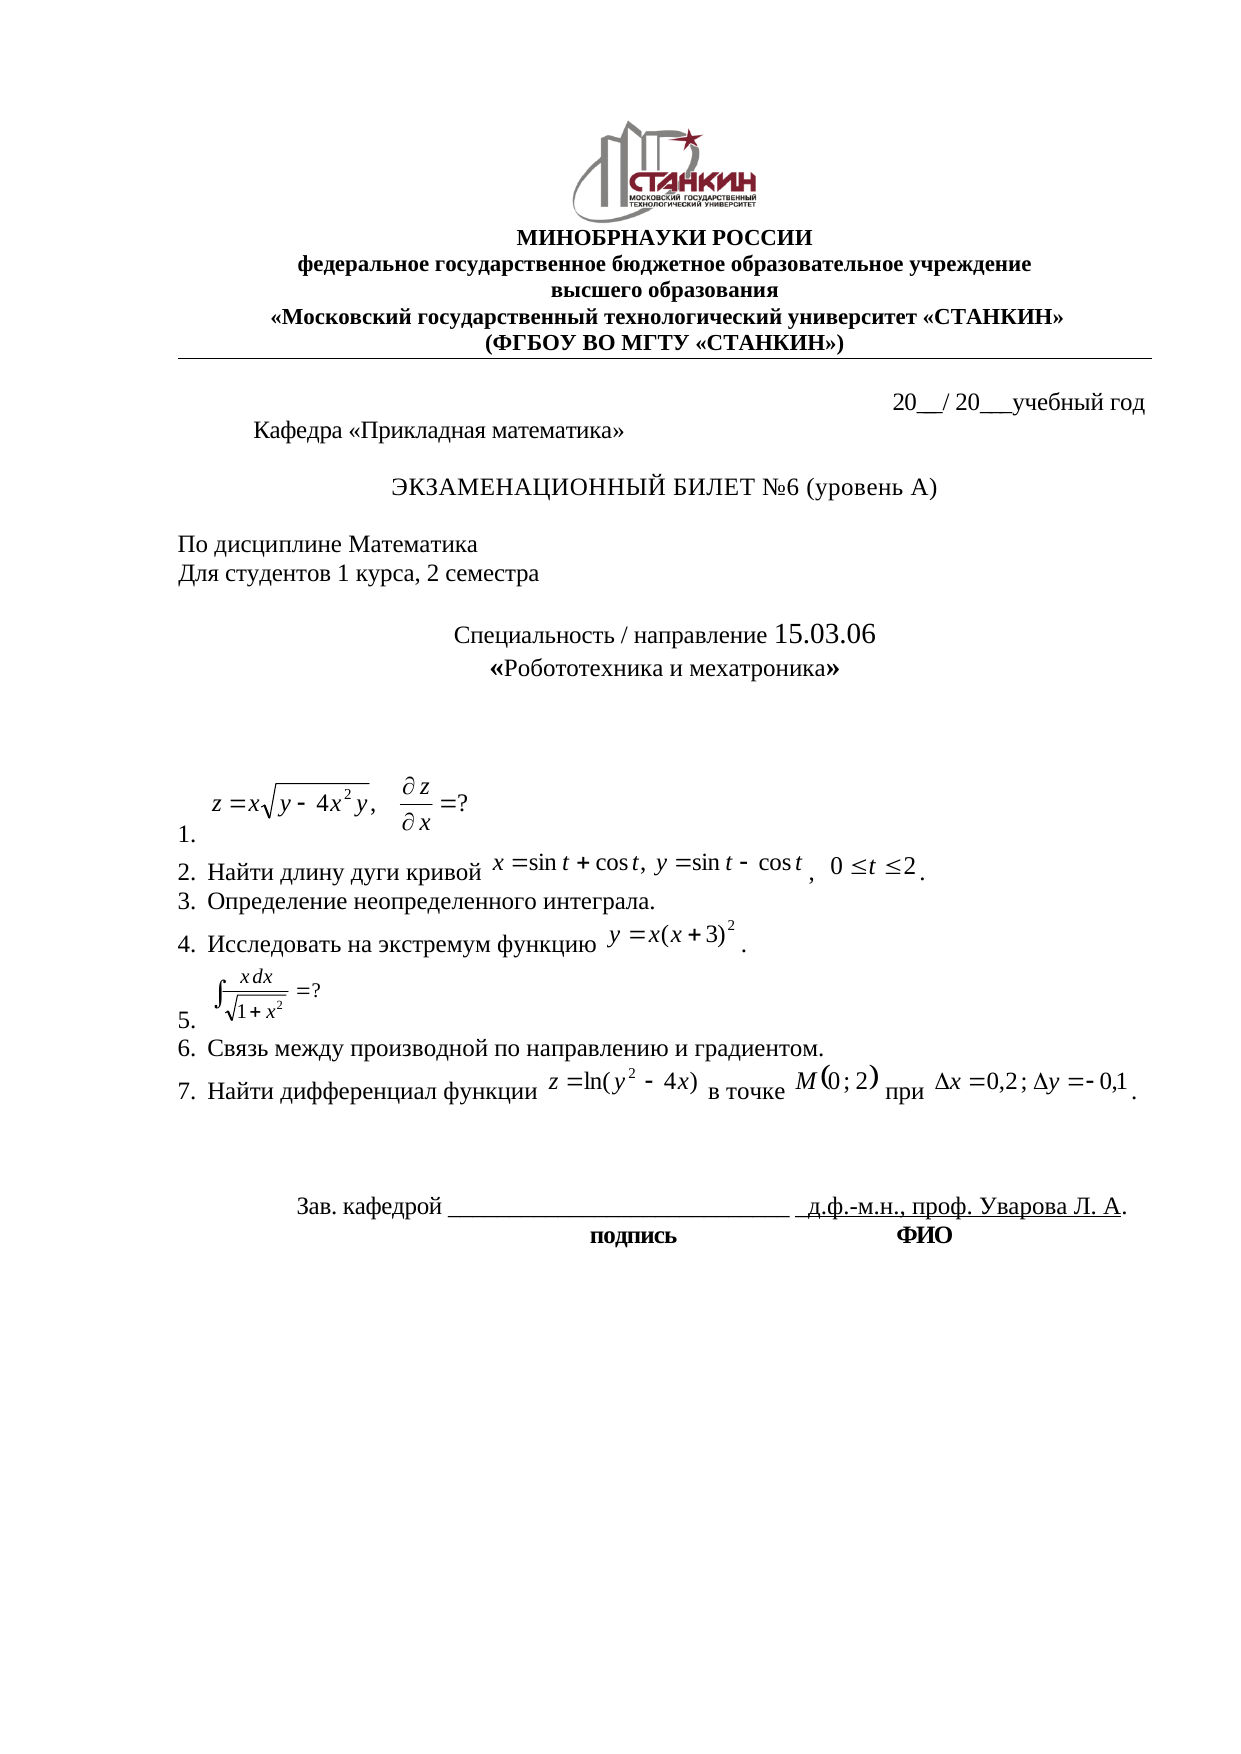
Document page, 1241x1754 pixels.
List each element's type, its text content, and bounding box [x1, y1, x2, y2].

text Специальность / направление 15.03.06 [177, 587, 1152, 649]
list Связь между производной по направлению и градиентом. [177, 1033, 1152, 1062]
text Зав. кафедрой ____________________________ _д.ф.-м.н., проф. Уварова Л. А. [296, 1191, 1152, 1220]
text (ФГБОУ ВО МГТУ «СТАНКИН») [177, 329, 1152, 359]
list Найти дифференциал функции в точке при . [177, 1062, 1152, 1105]
text МИНОБРНАУКИ РОССИИ [177, 224, 1152, 250]
text высшего образования [177, 276, 1152, 303]
text Для студентов 1 курса, 2 семестра [178, 558, 1152, 587]
list Определение неопределенного интеграла. [177, 886, 1152, 915]
text 20 / 20 учебный год [892, 387, 1152, 415]
text федеральное государственное бюджетное образовательное учреждение [177, 250, 1152, 276]
text «Московский государственный технологический университет «СТАНКИН» [177, 303, 1152, 329]
list Исследовать на экстремум функцию . [177, 915, 1152, 958]
text Кафедра «Прикладная математика» [253, 415, 1152, 444]
text По дисциплине Математика [177, 530, 1152, 558]
picture [571, 118, 758, 224]
text подпись ФИО [589, 1220, 1152, 1248]
list Найти длину дуги кривой , . [177, 848, 1152, 886]
text ЭКЗАМЕНАЦИОННЫЙ БИЛЕТ №6 (уровень А) [177, 472, 1152, 501]
text «Робототехника и мехатроника» [177, 649, 1152, 683]
